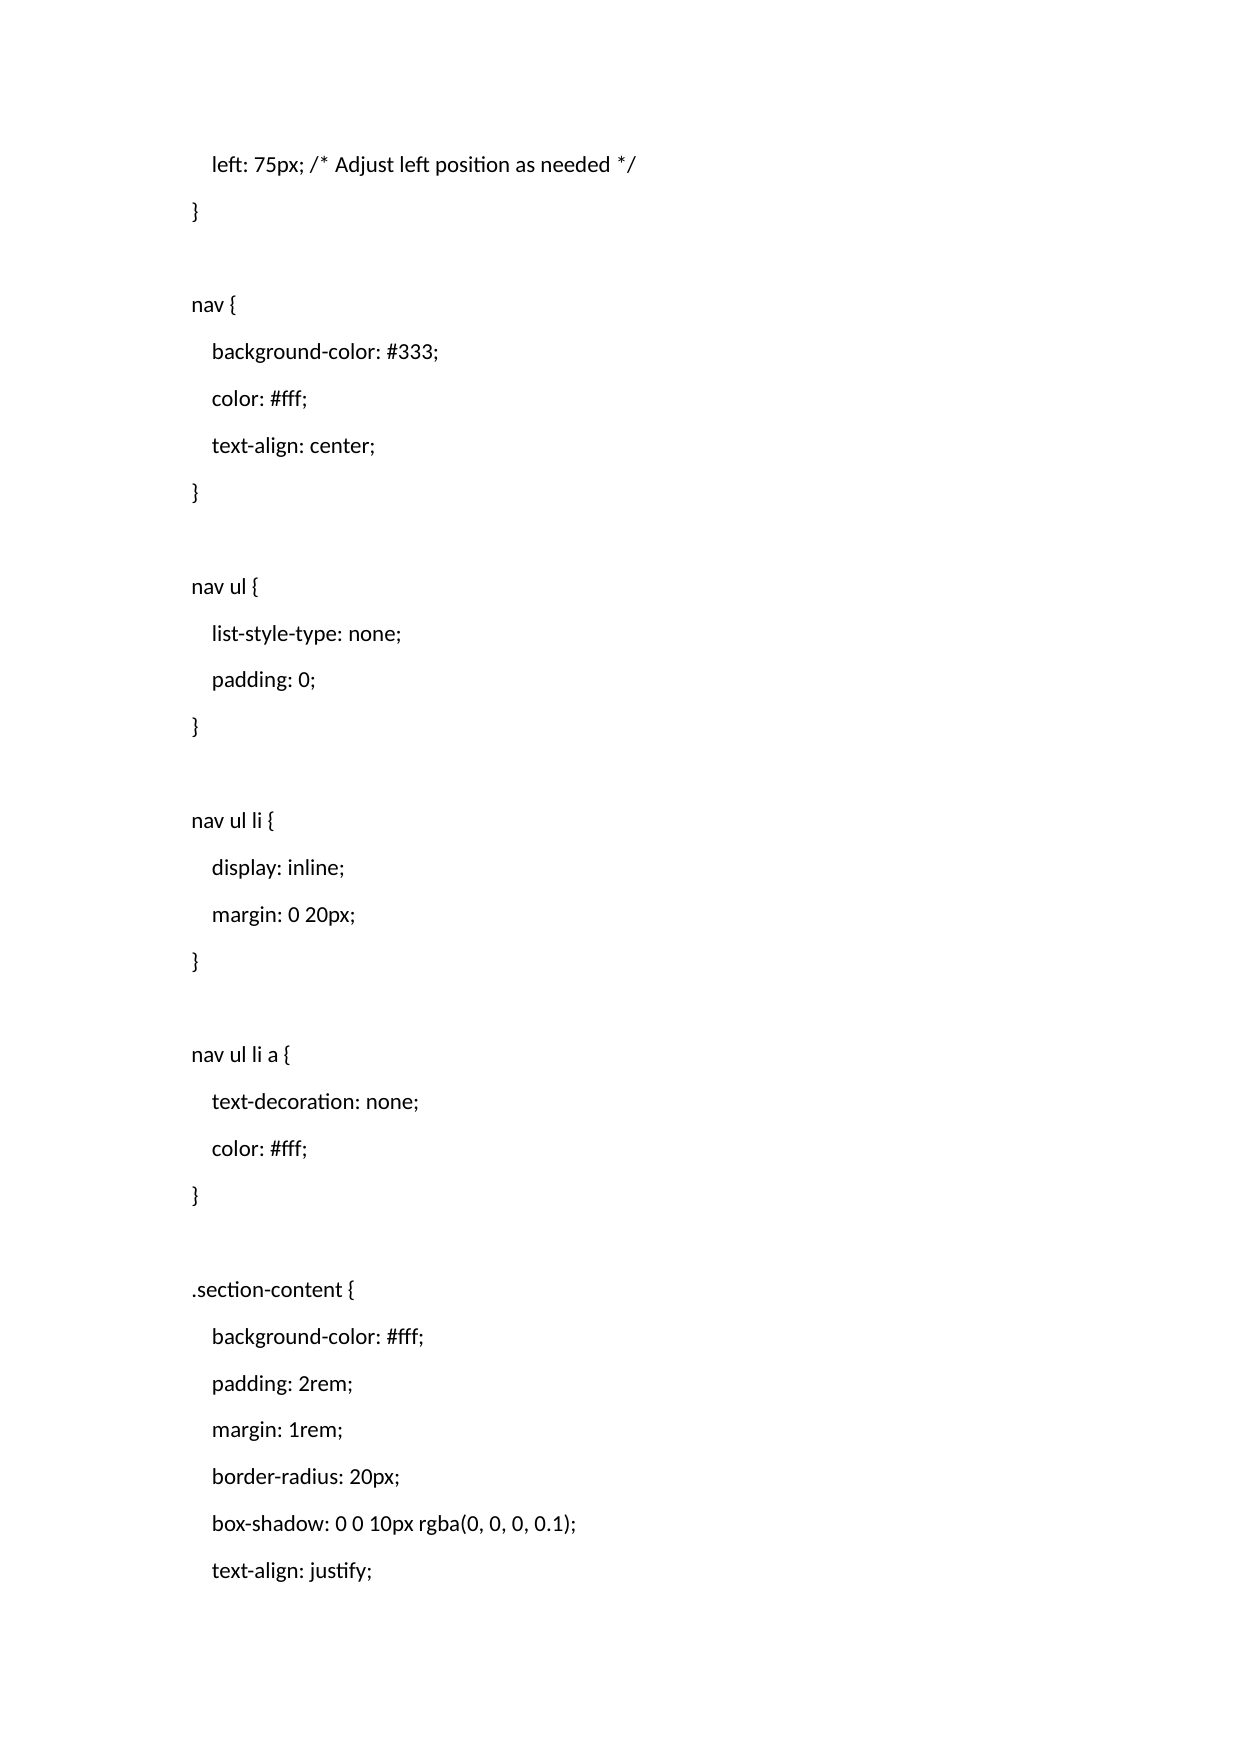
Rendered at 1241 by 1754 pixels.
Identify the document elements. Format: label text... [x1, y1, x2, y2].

text box-shadow: 0 0 10px rgba(0, 0, 0, 0.1); [150, 1509, 1090, 1537]
text margin: 1rem; [150, 1416, 1090, 1444]
text } [150, 197, 1090, 225]
text } [150, 947, 1090, 975]
text text-decoration: none; [150, 1087, 1090, 1116]
text nav ul { [150, 572, 1090, 600]
text color: #fff; [150, 1134, 1090, 1162]
text text-align: justify; [150, 1556, 1090, 1584]
text nav ul li a { [150, 1041, 1090, 1069]
text .section-content { [150, 1275, 1090, 1303]
text display: inline; [150, 853, 1090, 881]
text color: #fff; [150, 384, 1090, 412]
text nav ul li { [150, 806, 1090, 834]
text padding: 0; [150, 666, 1090, 694]
text background-color: #333; [150, 337, 1090, 366]
text } [150, 712, 1090, 741]
text nav { [150, 291, 1090, 319]
text border-radius: 20px; [150, 1462, 1090, 1491]
text padding: 2rem; [150, 1369, 1090, 1397]
text margin: 0 20px; [150, 900, 1090, 928]
text list-style-type: none; [150, 619, 1090, 647]
text left: 75px; /* Adjust left position as needed */ [150, 150, 1090, 178]
text background-color: #fff; [150, 1322, 1090, 1350]
text text-align: center; [150, 431, 1090, 459]
text } [150, 478, 1090, 506]
text } [150, 1181, 1090, 1209]
